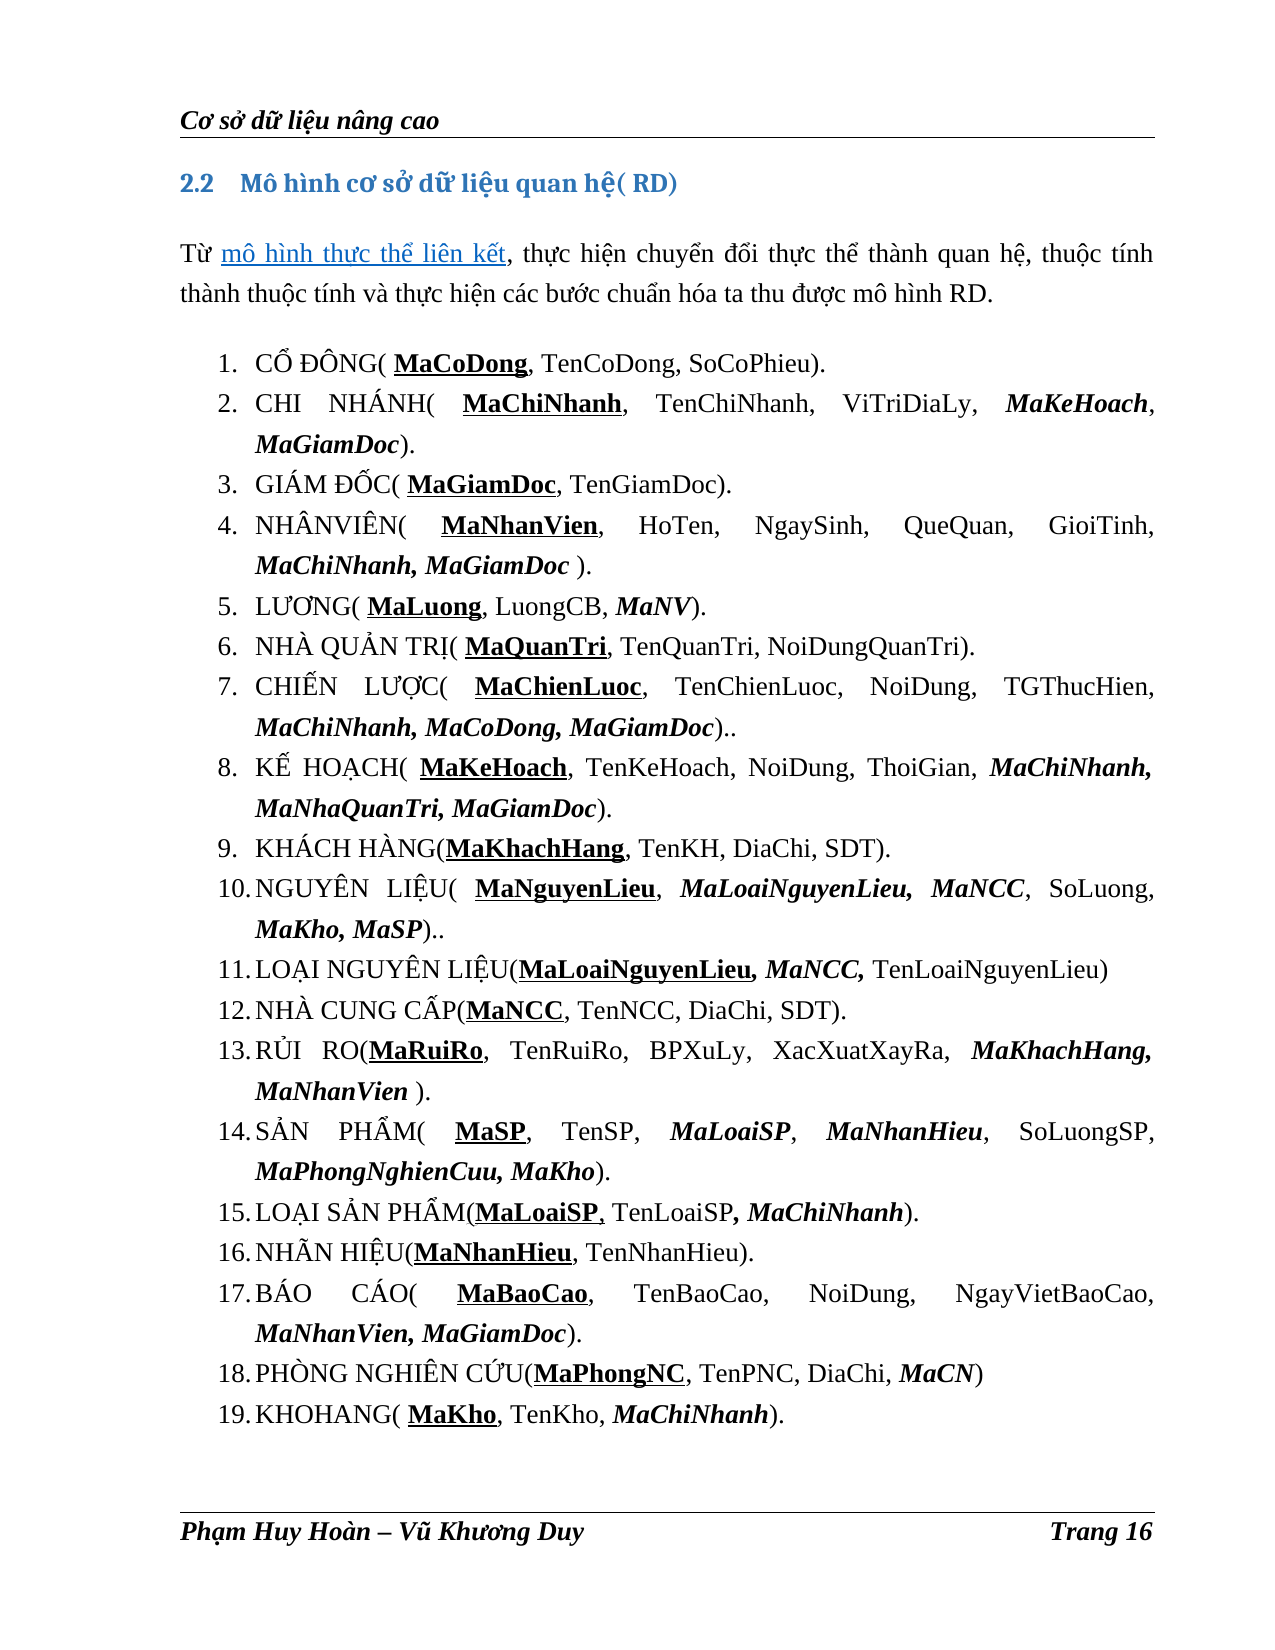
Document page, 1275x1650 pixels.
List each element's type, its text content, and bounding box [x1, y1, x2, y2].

list CHI NHÁNH( MaChiNhanh, TenChiNhanh, ViTriDiaLy, MaKeHoach, MaGiamDoc). [217, 388, 1155, 459]
subtitle Mô hình cơ sở dữ liệu quan hệ( RD) [180, 168, 1155, 199]
list LƯƠNG( MaLuong, LuongCB, MaNV). [217, 590, 1155, 621]
text Từ mô hình thực thể liên kết, thực hiện chuyển đổi thực thể thành quan hệ, thuộc tính thành thuộc tính và thực hiện các bước chuẩn hóa ta thu được mô hình RD. [180, 237, 1155, 309]
list PHÒNG NGHIÊN CỨU(MaPhongNC, TenPNC, DiaChi, MaCN) [217, 1358, 1155, 1389]
list RỦI RO(MaRuiRo, TenRuiRo, BPXuLy, XacXuatXayRa, MaKhachHang, MaNhanVien ). [217, 1034, 1155, 1106]
list NHÂNVIÊN( MaNhanVien, HoTen, NgaySinh, QueQuan, GioiTinh, MaChiNhanh, MaGiamDoc ). [217, 509, 1155, 580]
list KẾ HOẠCH( MaKeHoach, TenKeHoach, NoiDung, ThoiGian, MaChiNhanh, MaNhaQuanTri, MaGiamDoc). [217, 751, 1155, 823]
list LOẠI SẢN PHẨM(MaLoaiSP, TenLoaiSP, MaChiNhanh). [217, 1196, 1155, 1227]
list GIÁM ĐỐC( MaGiamDoc, TenGiamDoc). [217, 468, 1155, 499]
list NHÃN HIỆU(MaNhanHieu, TenNhanHieu). [217, 1236, 1155, 1267]
list SẢN PHẨM( MaSP, TenSP, MaLoaiSP, MaNhanHieu, SoLuongSP, MaPhongNghienCuu, MaKho). [217, 1115, 1155, 1187]
list CỔ ĐÔNG( MaCoDong, TenCoDong, SoCoPhieu). [217, 347, 1155, 378]
list NHÀ CUNG CẤP(MaNCC, TenNCC, DiaChi, SDT). [217, 994, 1155, 1025]
list NHÀ QUẢN TRỊ( MaQuanTri, TenQuanTri, NoiDungQuanTri). [217, 630, 1155, 661]
list BÁO CÁO( MaBaoCao, TenBaoCao, NoiDung, NgayVietBaoCao, MaNhanVien, MaGiamDoc). [217, 1277, 1155, 1348]
list LOẠI NGUYÊN LIỆU(MaLoaiNguyenLieu, MaNCC, TenLoaiNguyenLieu) [217, 953, 1155, 984]
list CHIẾN LƯỢC( MaChienLuoc, TenChienLuoc, NoiDung, TGThucHien, MaChiNhanh, MaCoDong, MaGiamDoc).. [217, 671, 1155, 742]
list KHOHANG( MaKho, TenKho, MaChiNhanh). [217, 1398, 1155, 1429]
list NGUYÊN LIỆU( MaNguyenLieu, MaLoaiNguyenLieu, MaNCC, SoLuong, MaKho, MaSP).. [217, 873, 1155, 944]
list KHÁCH HÀNG(MaKhachHang, TenKH, DiaChi, SDT). [217, 832, 1155, 863]
